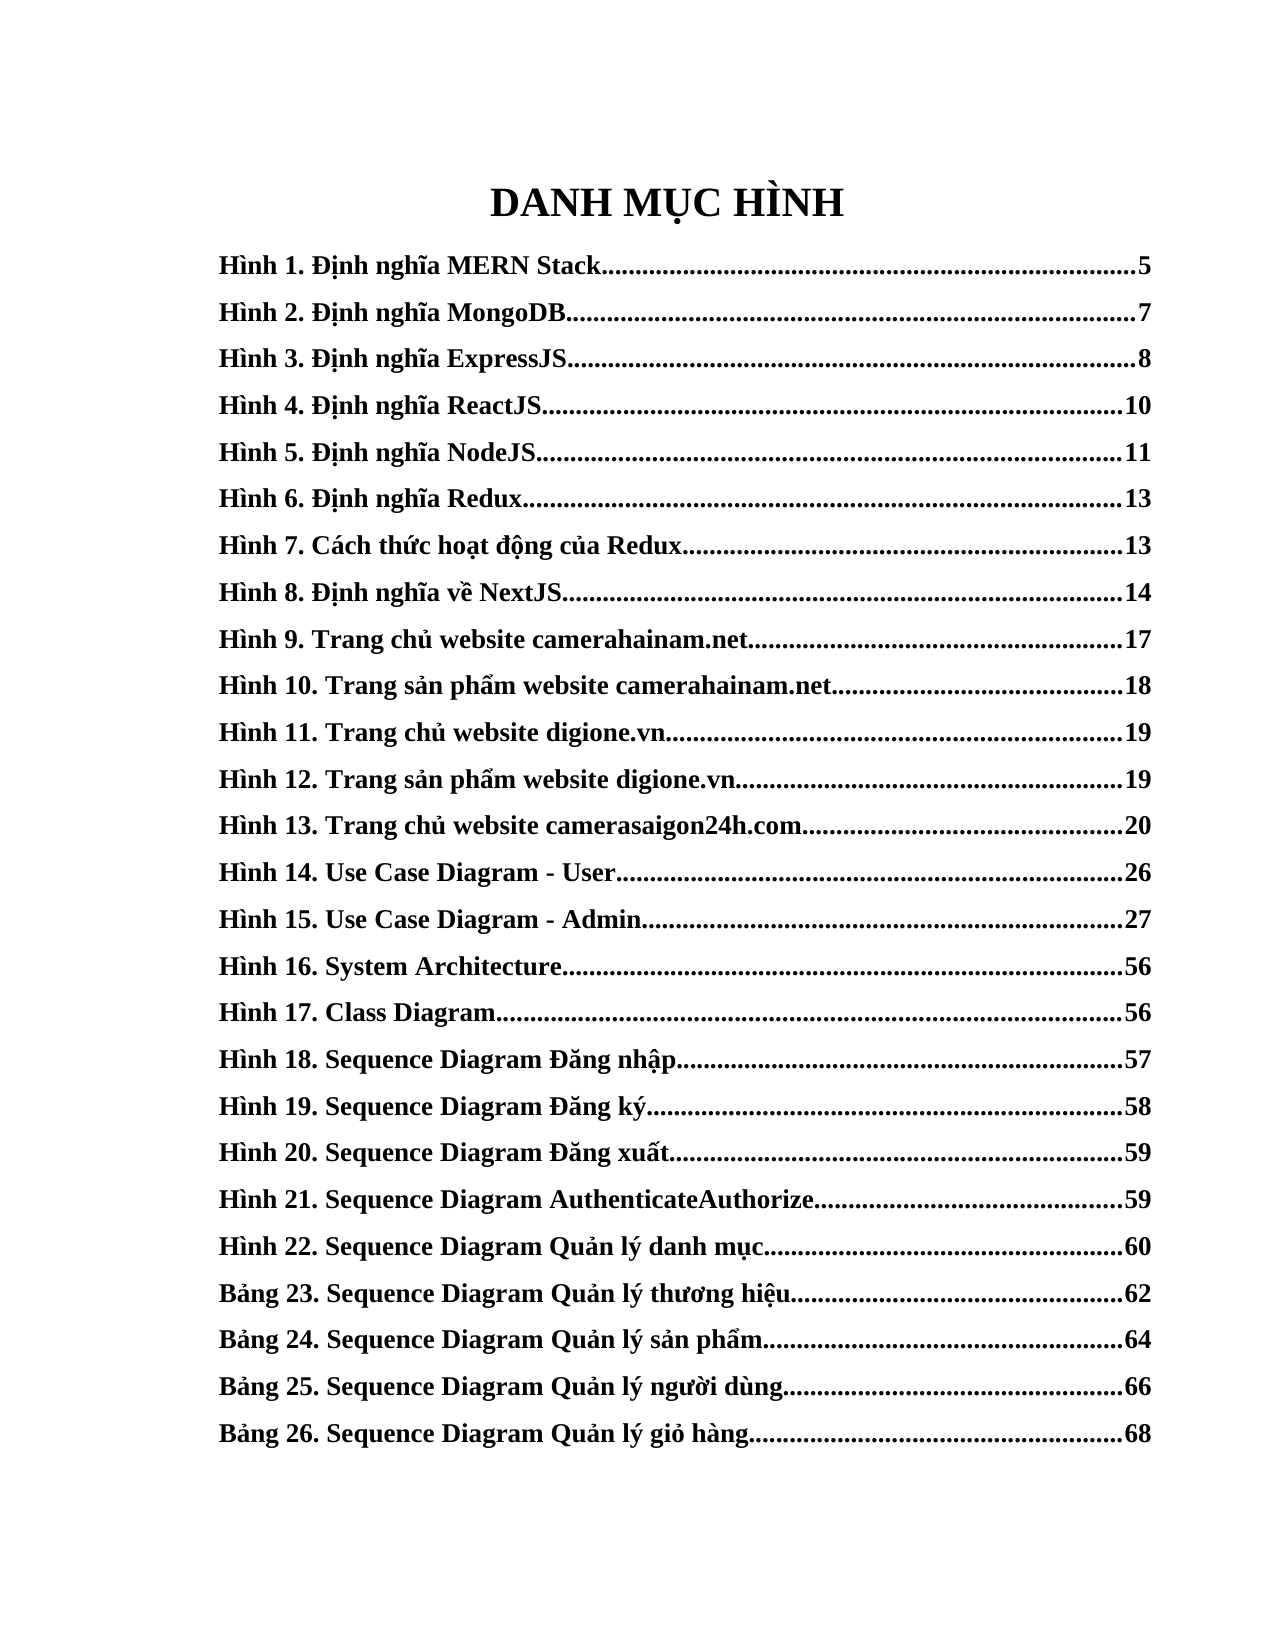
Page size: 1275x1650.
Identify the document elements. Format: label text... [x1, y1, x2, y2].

text Hình 10. Trang sản phẩm website camerahainam.net 18 [218, 669, 1187, 701]
text Bảng 24. Sequence Diagram Quản lý sản phẩm 64 [218, 1324, 1187, 1355]
text Hình 11. Trang chủ website digione.vn 19 [218, 716, 1187, 747]
text Hình 18. Sequence Diagram Đăng nhập 57 [218, 1043, 1187, 1074]
text Hình 7. Cách thức hoạt động của Redux 13 [218, 529, 1187, 561]
text DANH MỤC HÌNH [261, 177, 1072, 225]
text Hình 5. Định nghĩa NodeJS 11 [218, 436, 1187, 467]
text Bảng 26. Sequence Diagram Quản lý giỏ hàng 68 [218, 1417, 1187, 1448]
text Hình 20. Sequence Diagram Đăng xuất 59 [218, 1137, 1187, 1168]
text Hình 22. Sequence Diagram Quản lý danh mục 60 [218, 1230, 1187, 1261]
text Hình 17. Class Diagram 56 [218, 997, 1187, 1028]
text Hình 12. Trang sản phẩm website digione.vn 19 [218, 763, 1187, 794]
text Hình 19. Sequence Diagram Đăng ký 58 [218, 1090, 1187, 1121]
text Hình 2. Định nghĩa MongoDB 7 [218, 296, 1187, 327]
text Hình 21. Sequence Diagram AuthenticateAuthorize 59 [218, 1184, 1187, 1215]
text Hình 8. Định nghĩa về NextJS 14 [218, 576, 1187, 607]
text Bảng 25. Sequence Diagram Quản lý người dùng 66 [218, 1370, 1187, 1401]
text Hình 4. Định nghĩa ReactJS 10 [218, 389, 1187, 420]
text Hình 14. Use Case Diagram - User 26 [218, 856, 1187, 888]
text Hình 16. System Architecture 56 [218, 950, 1187, 981]
text Hình 15. Use Case Diagram - Admin 27 [218, 903, 1187, 934]
text Hình 1. Định nghĩa MERN Stack 5 [218, 249, 1187, 280]
text Hình 6. Định nghĩa Redux 13 [218, 482, 1187, 513]
text Bảng 23. Sequence Diagram Quản lý thương hiệu 62 [218, 1277, 1187, 1308]
text Hình 9. Trang chủ website camerahainam.net 17 [218, 623, 1187, 654]
text Hình 3. Định nghĩa ExpressJS 8 [218, 342, 1187, 373]
text Hình 13. Trang chủ website camerasaigon24h.com 20 [218, 809, 1187, 841]
